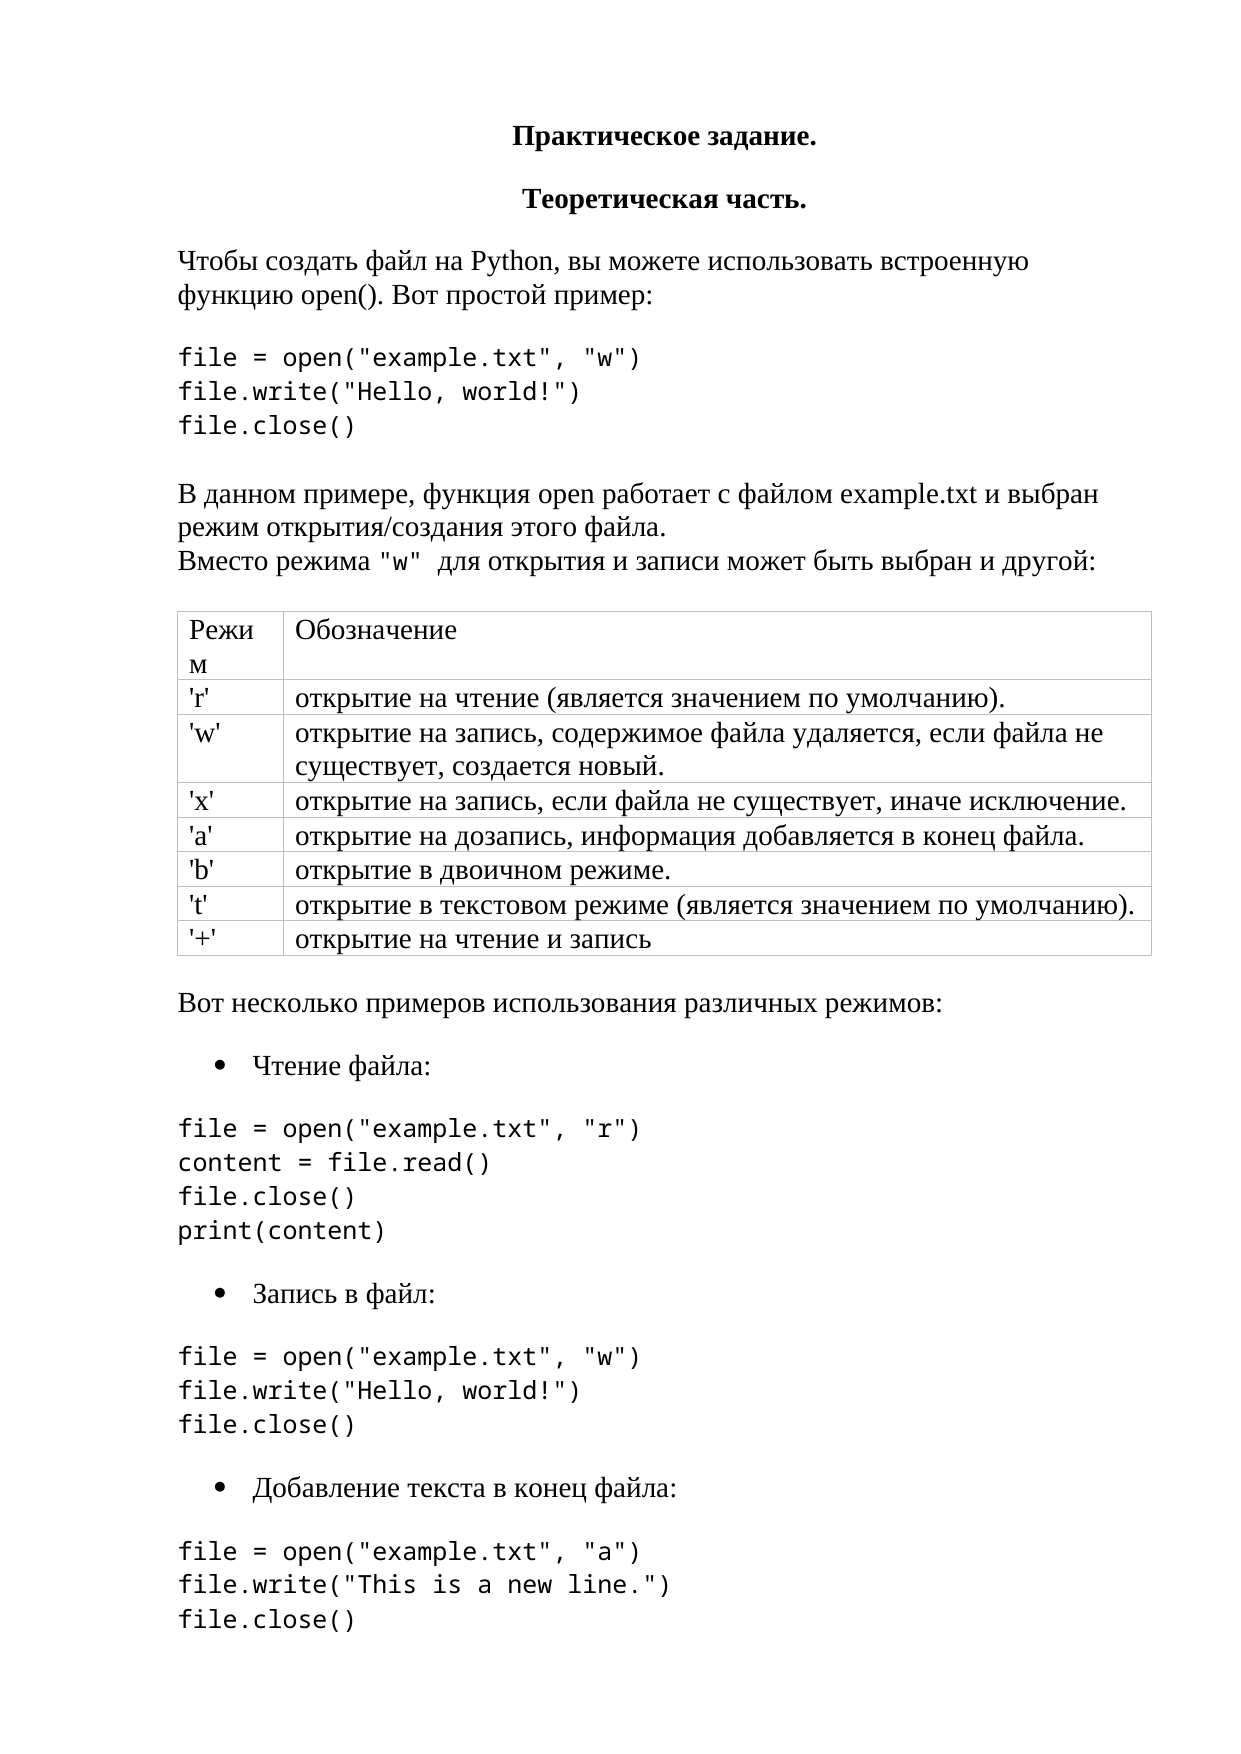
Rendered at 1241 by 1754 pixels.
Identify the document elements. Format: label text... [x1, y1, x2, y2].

text content = file.read() [177, 1145, 1152, 1179]
table_cell 'x' [178, 783, 283, 817]
text Вместо режима "w" для открытия и записи может быть выбран и другой: [177, 543, 1152, 578]
text file = open("example.txt", "a") [177, 1533, 1152, 1567]
text file.write("Hello, world!") [177, 374, 1152, 408]
list Чтение файла: [215, 1048, 1152, 1082]
text Чтобы создать файл на Python, вы можете использовать встроенную функцию open(). Вот простой пример: [177, 243, 1152, 311]
table_cell 't' [178, 887, 283, 920]
text file.close() [177, 408, 1152, 442]
text file.close() [177, 1601, 1152, 1635]
table_cell открытие в двоичном режиме. [284, 852, 1151, 886]
text Вот несколько примеров использования различных режимов: [177, 985, 1152, 1019]
table_header Режим [178, 612, 283, 679]
table_cell открытие на запись, если файла не существует, иначе исключение. [284, 783, 1151, 817]
table_cell открытие на дозапись, информация добавляется в конец файла. [284, 818, 1151, 851]
text file.close() [177, 1407, 1152, 1441]
text file.write("Hello, world!") [177, 1373, 1152, 1407]
table_header Обозначение [284, 612, 1151, 679]
text file = open("example.txt", "w") [177, 340, 1152, 374]
text В данном примере, функция open работает с файлом example.txt и выбран режим открытия/создания этого файла. [177, 476, 1152, 543]
table_cell 'a' [178, 818, 283, 851]
table_cell открытие в текстовом режиме (является значением по умолчанию). [284, 887, 1151, 920]
table_cell открытие на чтение и запись [284, 921, 1151, 955]
text file.write("This is a new line.") [177, 1567, 1152, 1601]
text Теоретическая часть. [177, 181, 1152, 214]
table_cell 'r' [178, 680, 283, 714]
table_cell 'b' [178, 852, 283, 886]
table_cell 'w' [178, 715, 283, 782]
text file = open("example.txt", "w") [177, 1339, 1152, 1373]
text print(content) [177, 1213, 1152, 1247]
table_cell открытие на чтение (является значением по умолчанию). [284, 680, 1151, 714]
list Запись в файл: [215, 1276, 1152, 1310]
table_cell '+' [178, 921, 283, 955]
text Практическое задание. [177, 118, 1152, 152]
text file.close() [177, 1179, 1152, 1213]
list Добавление текста в конец файла: [215, 1470, 1152, 1504]
table_cell открытие на запись, содержимое файла удаляется, если файла не существует, создается новый. [284, 715, 1151, 782]
text file = open("example.txt", "r") [177, 1111, 1152, 1145]
